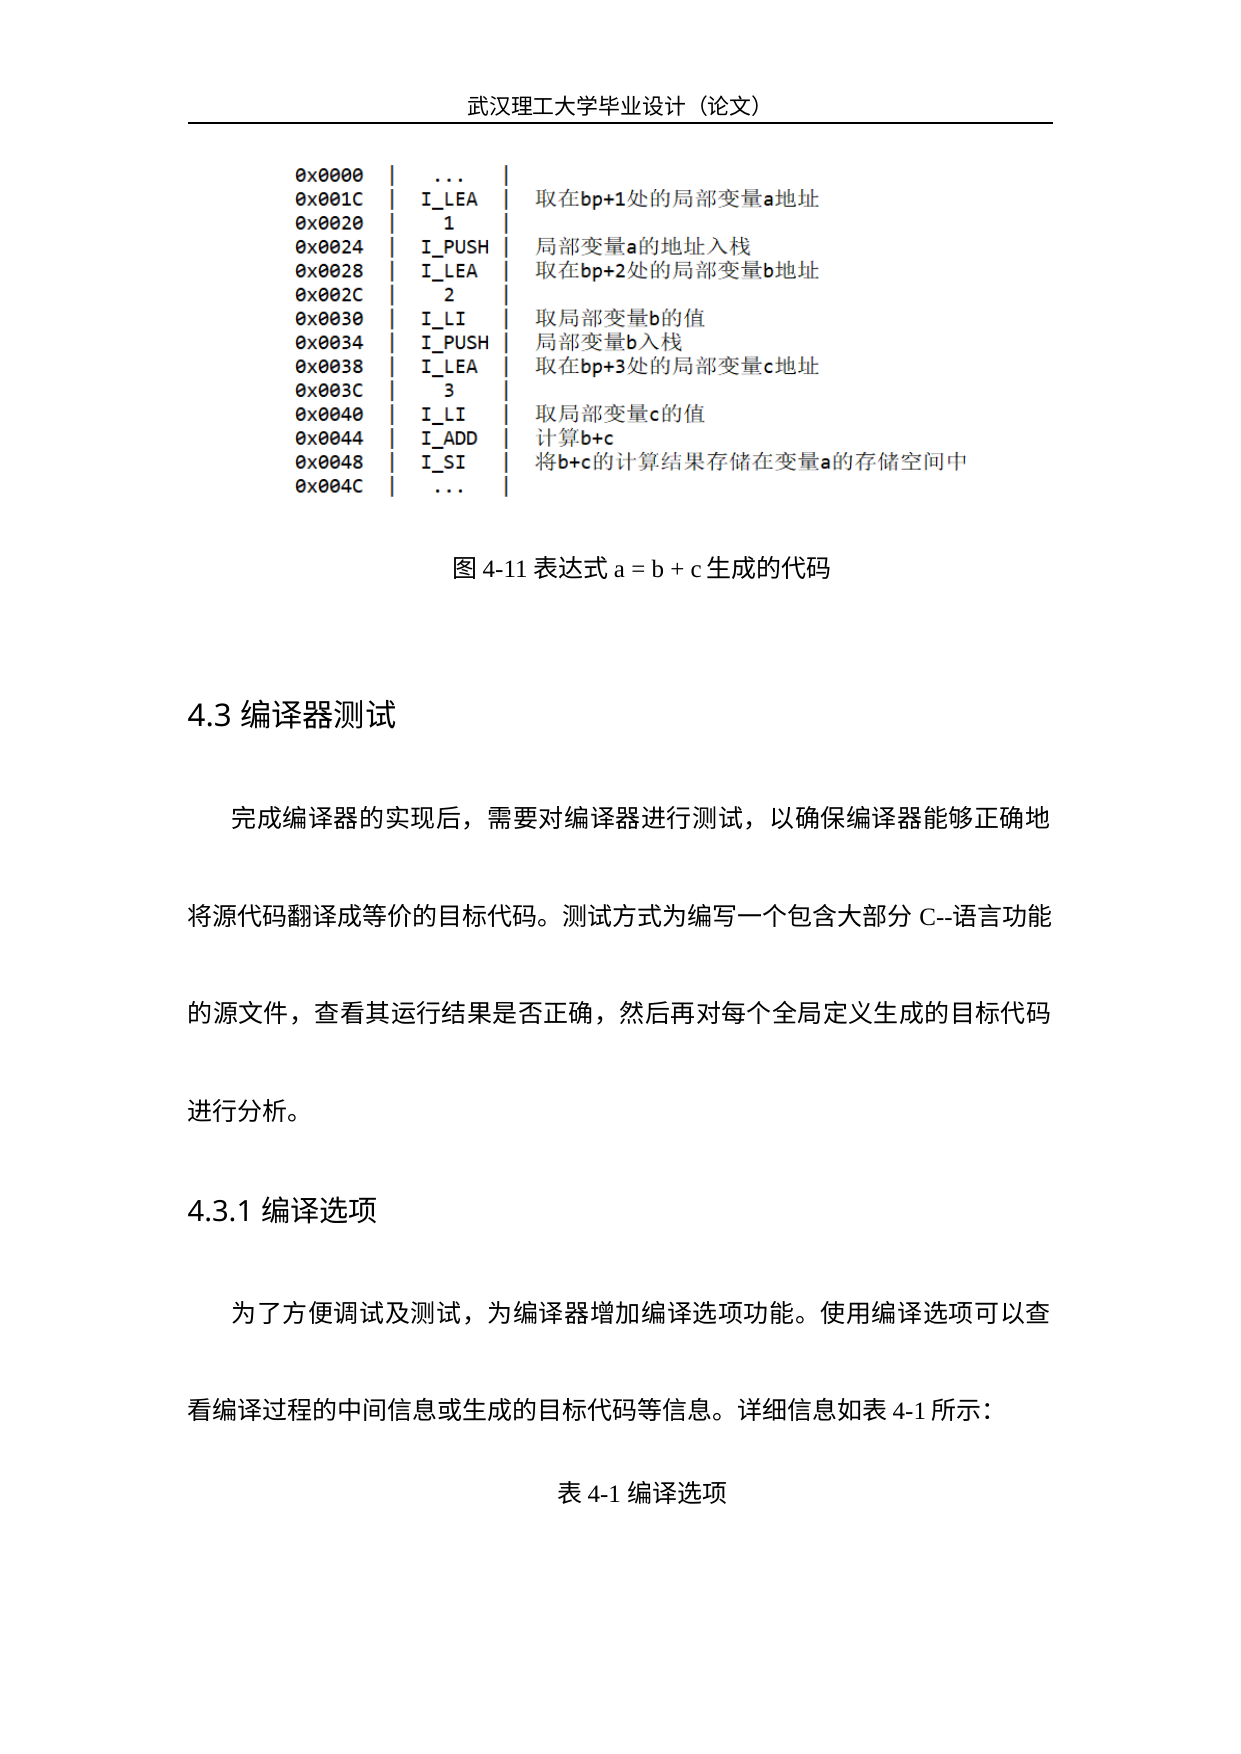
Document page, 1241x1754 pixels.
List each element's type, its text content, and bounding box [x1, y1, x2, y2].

text 图4-11 表达式a = b + c生成的代码 [187, 534, 1053, 599]
picture [293, 162, 991, 503]
text 完成编译器的实现后，需要对编译器进行测试，以确保编译器能够正确地将源代码翻译成等价的目标代码。测试方式为编写一个包含大部分C--语言功能的源文件，查看其运行结果是否正确，然后再对每个全局定义生成的目标代码进行分析。 [187, 784, 1053, 1142]
text 4.3.1 编译选项 [187, 1176, 1053, 1241]
text 4.3 编译器测试 [187, 681, 1053, 746]
text 表4-1 编译选项 [187, 1459, 1053, 1524]
text 为了方便调试及测试，为编译器增加编译选项功能。使用编译选项可以查看编译过程的中间信息或生成的目标代码等信息。详细信息如表4-1所示： [187, 1279, 1053, 1441]
